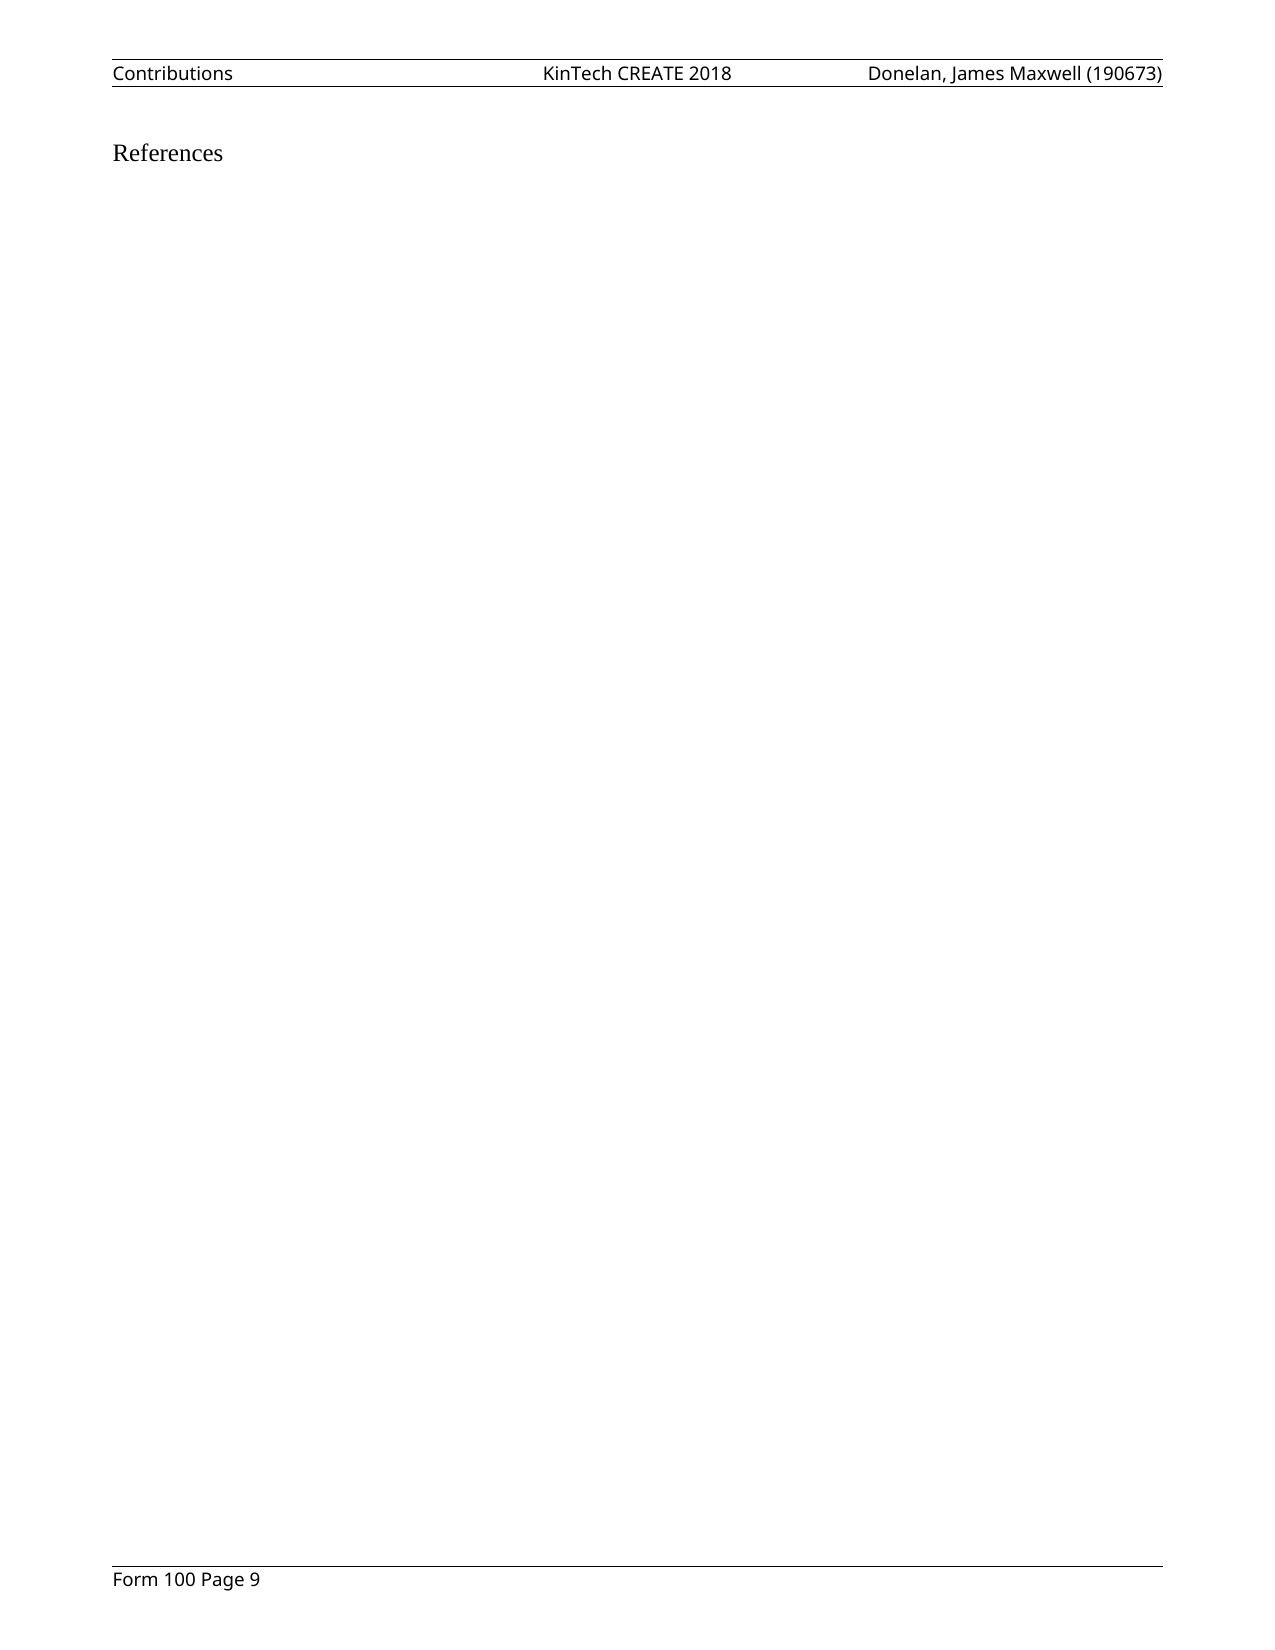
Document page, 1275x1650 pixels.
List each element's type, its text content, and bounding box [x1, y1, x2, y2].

text References [112, 141, 1163, 166]
